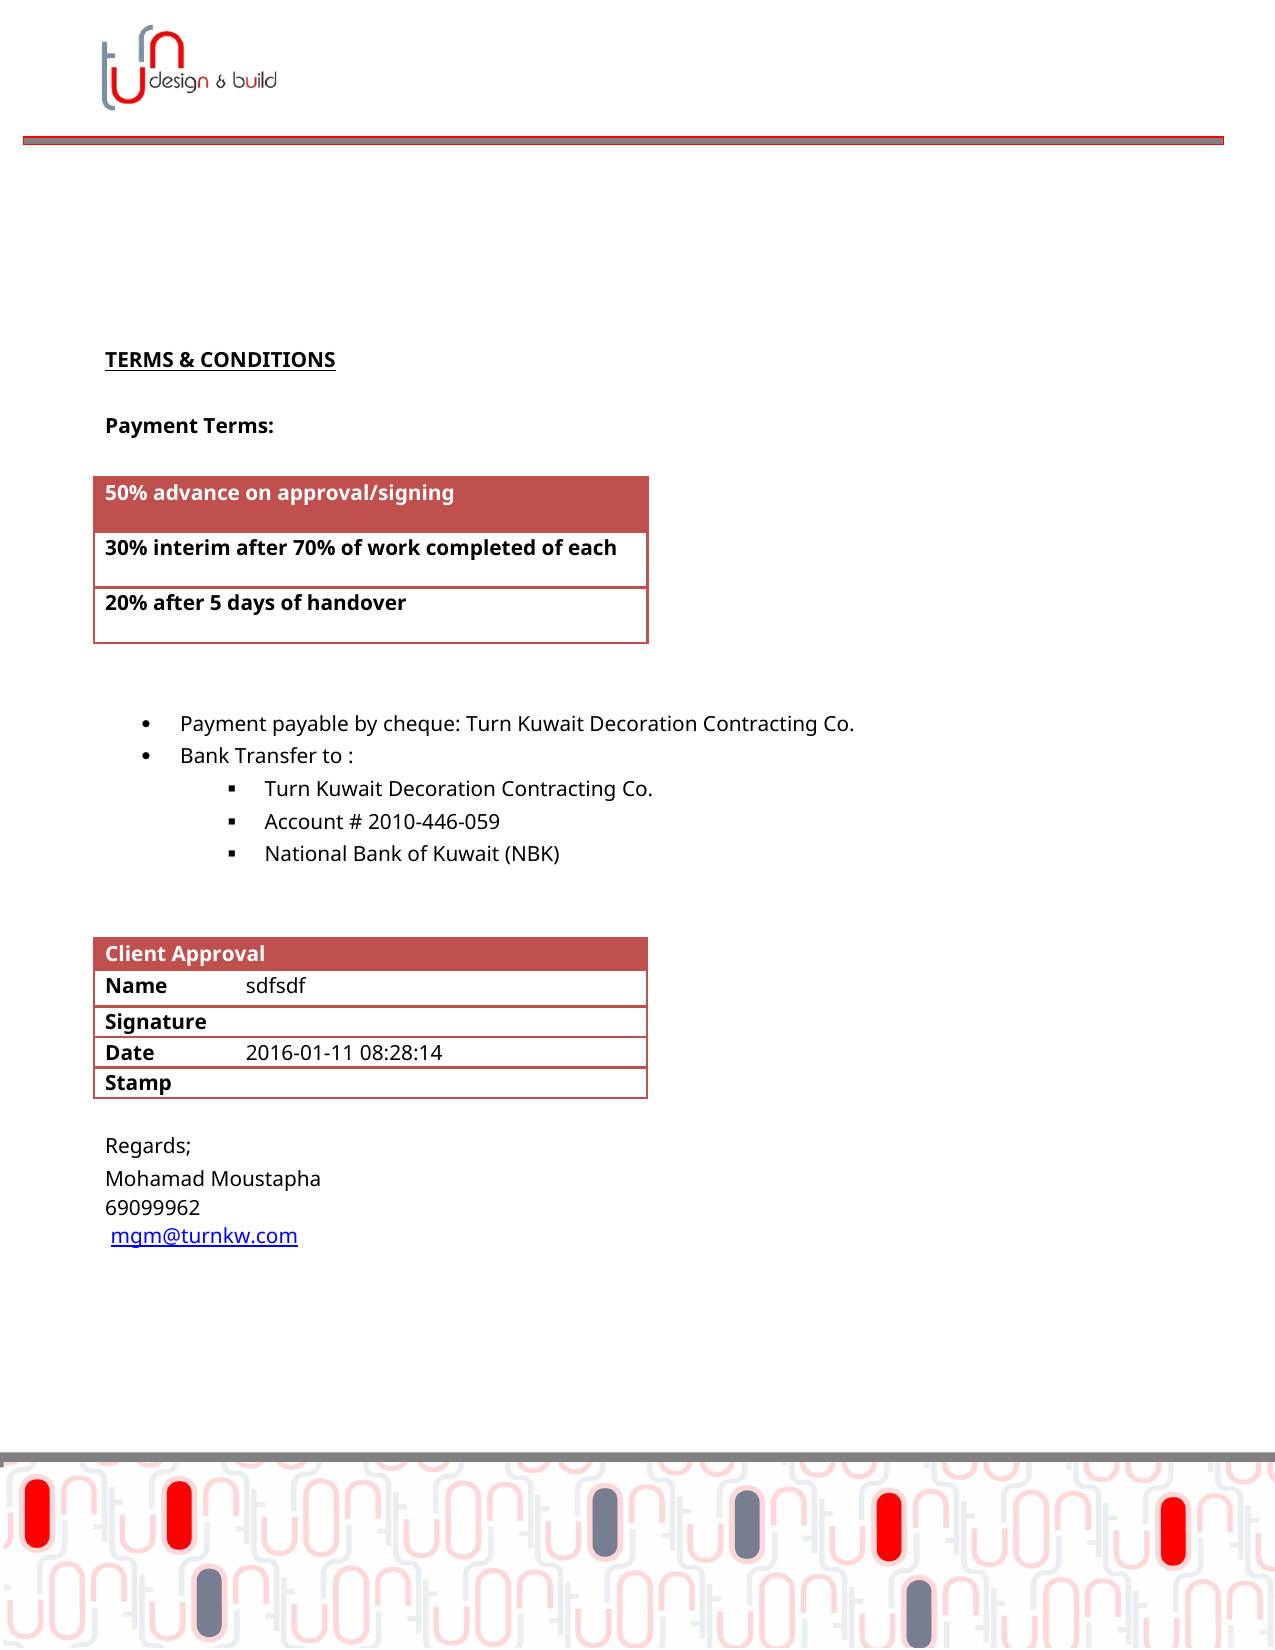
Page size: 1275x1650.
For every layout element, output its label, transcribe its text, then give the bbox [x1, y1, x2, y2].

text Regards; [105, 1132, 1236, 1160]
picture [3, 1462, 1275, 1650]
list National Bank of Kuwait (NBK) [227, 839, 1142, 868]
table_cell Name [95, 971, 234, 1005]
table_cell 30% interim after 70% of work completed of each [95, 533, 646, 586]
list Account # 2010-446-059 [227, 807, 1142, 835]
text Mohamad Moustapha [105, 1164, 1236, 1193]
table_cell [234, 1008, 646, 1036]
table_cell 20% after 5 days of handover [95, 589, 646, 642]
table_header 50% advance on approval/signing [95, 478, 646, 531]
list Payment payable by cheque: Turn Kuwait Decoration Contracting Co. [30, 709, 1142, 737]
text 69099962 [105, 1193, 1236, 1221]
table_cell Stamp [95, 1069, 234, 1097]
table_cell [234, 1069, 646, 1097]
table_cell sdfsdf [234, 971, 646, 1005]
picture [94, 17, 279, 119]
table_header Client Approval [95, 939, 646, 969]
list Turn Kuwait Decoration Contracting Co. [227, 774, 1142, 803]
list Bank Transfer to : [30, 742, 1142, 770]
text TERMS & CONDITIONS [105, 346, 1236, 374]
text Payment Terms: [30, 411, 1236, 439]
table_cell Date [95, 1038, 234, 1066]
table_cell 2016-01-11 08:28:14 [234, 1038, 646, 1066]
text mgm@turnkw.com [105, 1221, 1236, 1249]
table_cell Signature [95, 1008, 234, 1036]
